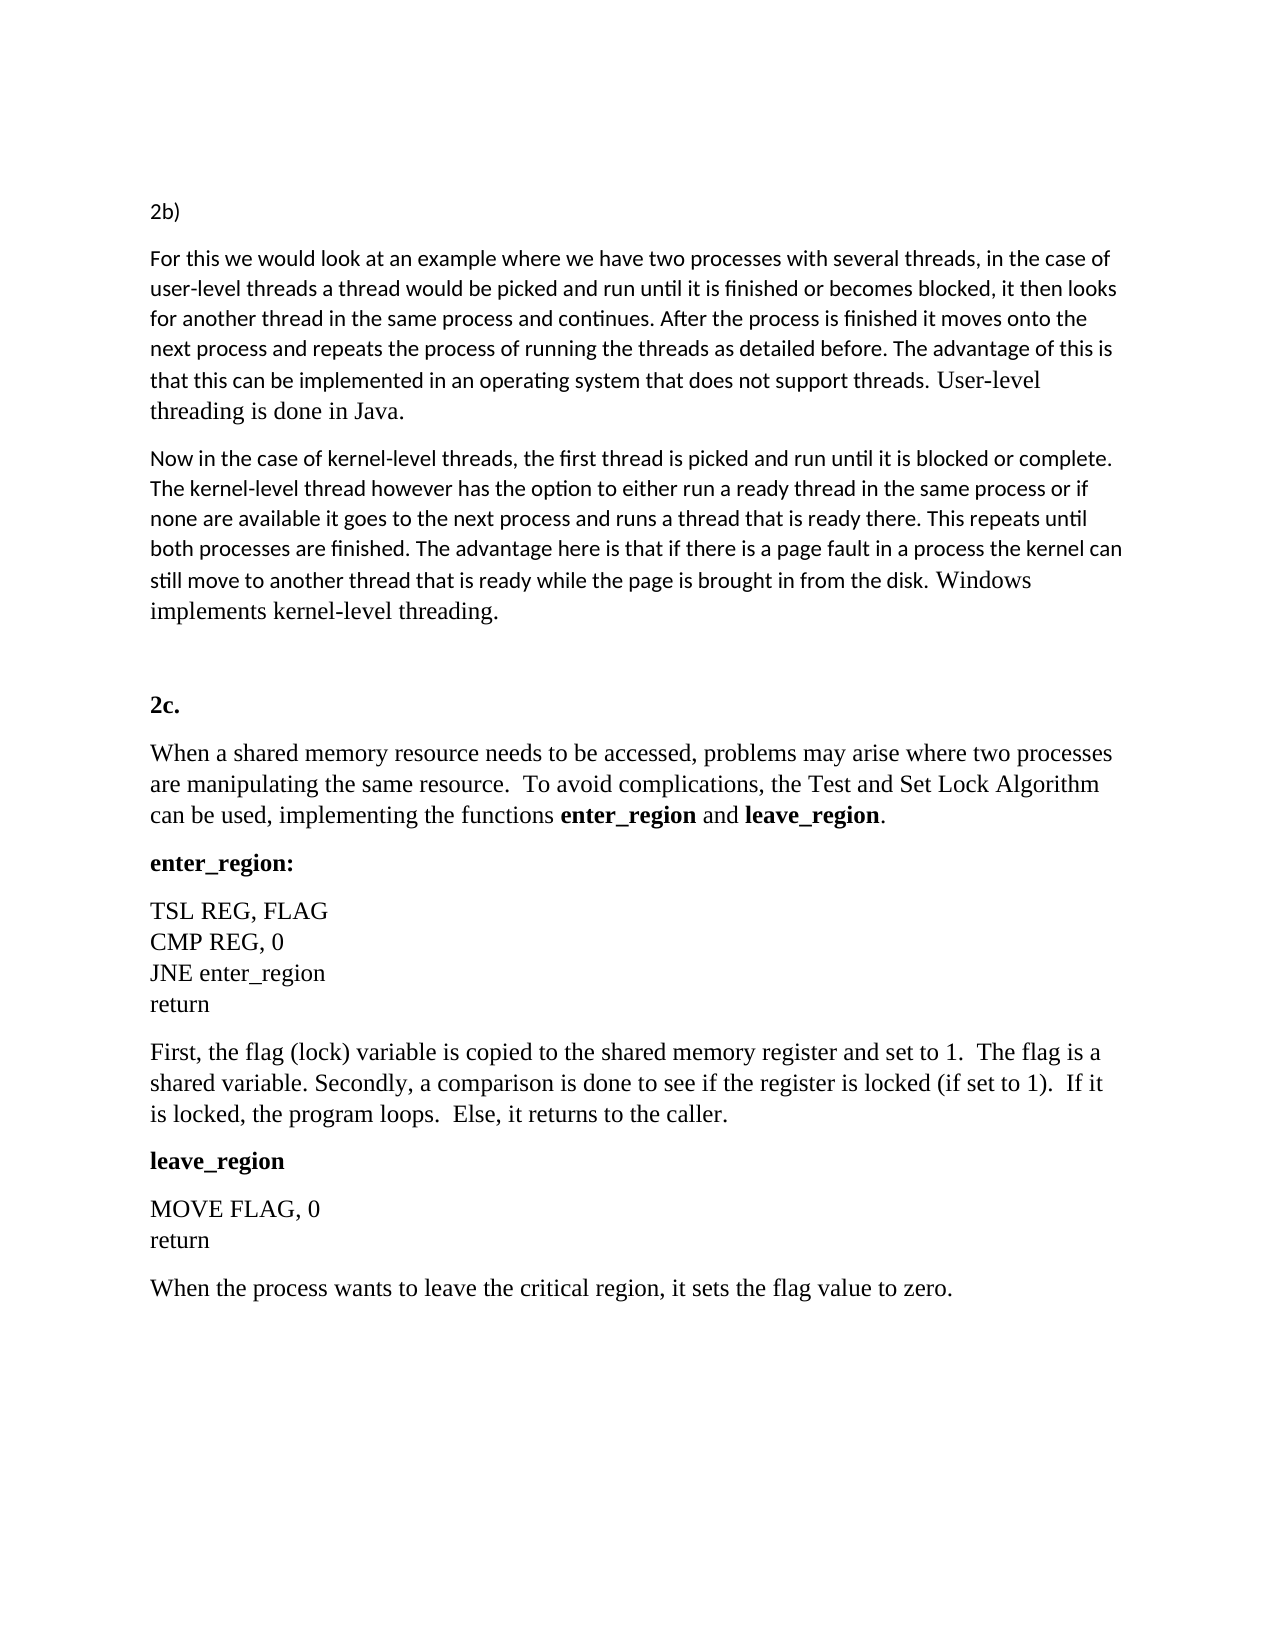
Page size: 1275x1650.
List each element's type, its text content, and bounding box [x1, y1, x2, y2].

text enter_region: [150, 848, 1125, 877]
text Now in the case of kernel-level threads, the first thread is picked and run until it is blocked or complete. The kernel-level thread however has the option to either run a ready thread in the same process or if none are available it goes to the next process and runs a thread that is ready there. This repeats until both processes are finished. The advantage here is that if there is a page fault in a process the kernel can still move to another thread that is ready while the page is brought in from the disk. Windows implements kernel-level threading. [150, 444, 1125, 625]
text When the process wants to leave the critical region, it sets the flag value to zero. [150, 1273, 1125, 1302]
text For this we would look at an example where we have two processes with several threads, in the case of user-level threads a thread would be picked and run until it is finished or becomes blocked, it then looks for another thread in the same process and continues. After the process is finished it moves onto the next process and repeats the process of running the threads as detailed before. The advantage of this is that this can be implemented in an operating system that does not support threads. User-level threading is done in Java. [150, 244, 1125, 425]
text leave_region [150, 1146, 1125, 1175]
text 2c. [150, 691, 1125, 719]
text First, the flag (lock) variable is copied to the shared memory register and set to 1. The flag is a shared variable. Secondly, a comparison is done to see if the register is locked (if set to 1). If it is locked, the program loops. Else, it returns to the caller. [150, 1037, 1125, 1127]
text 2b) [150, 197, 1125, 225]
text MOVE FLAG, 0 return [150, 1194, 1125, 1254]
text When a shared memory resource needs to be accessed, problems may arise where two processes are manipulating the same resource. To avoid complications, the Test and Set Lock Algorithm can be used, implementing the functions enter_region and leave_region. [150, 738, 1125, 829]
text TSL REG, FLAG CMP REG, 0 JNE enter_region return [150, 896, 1125, 1018]
